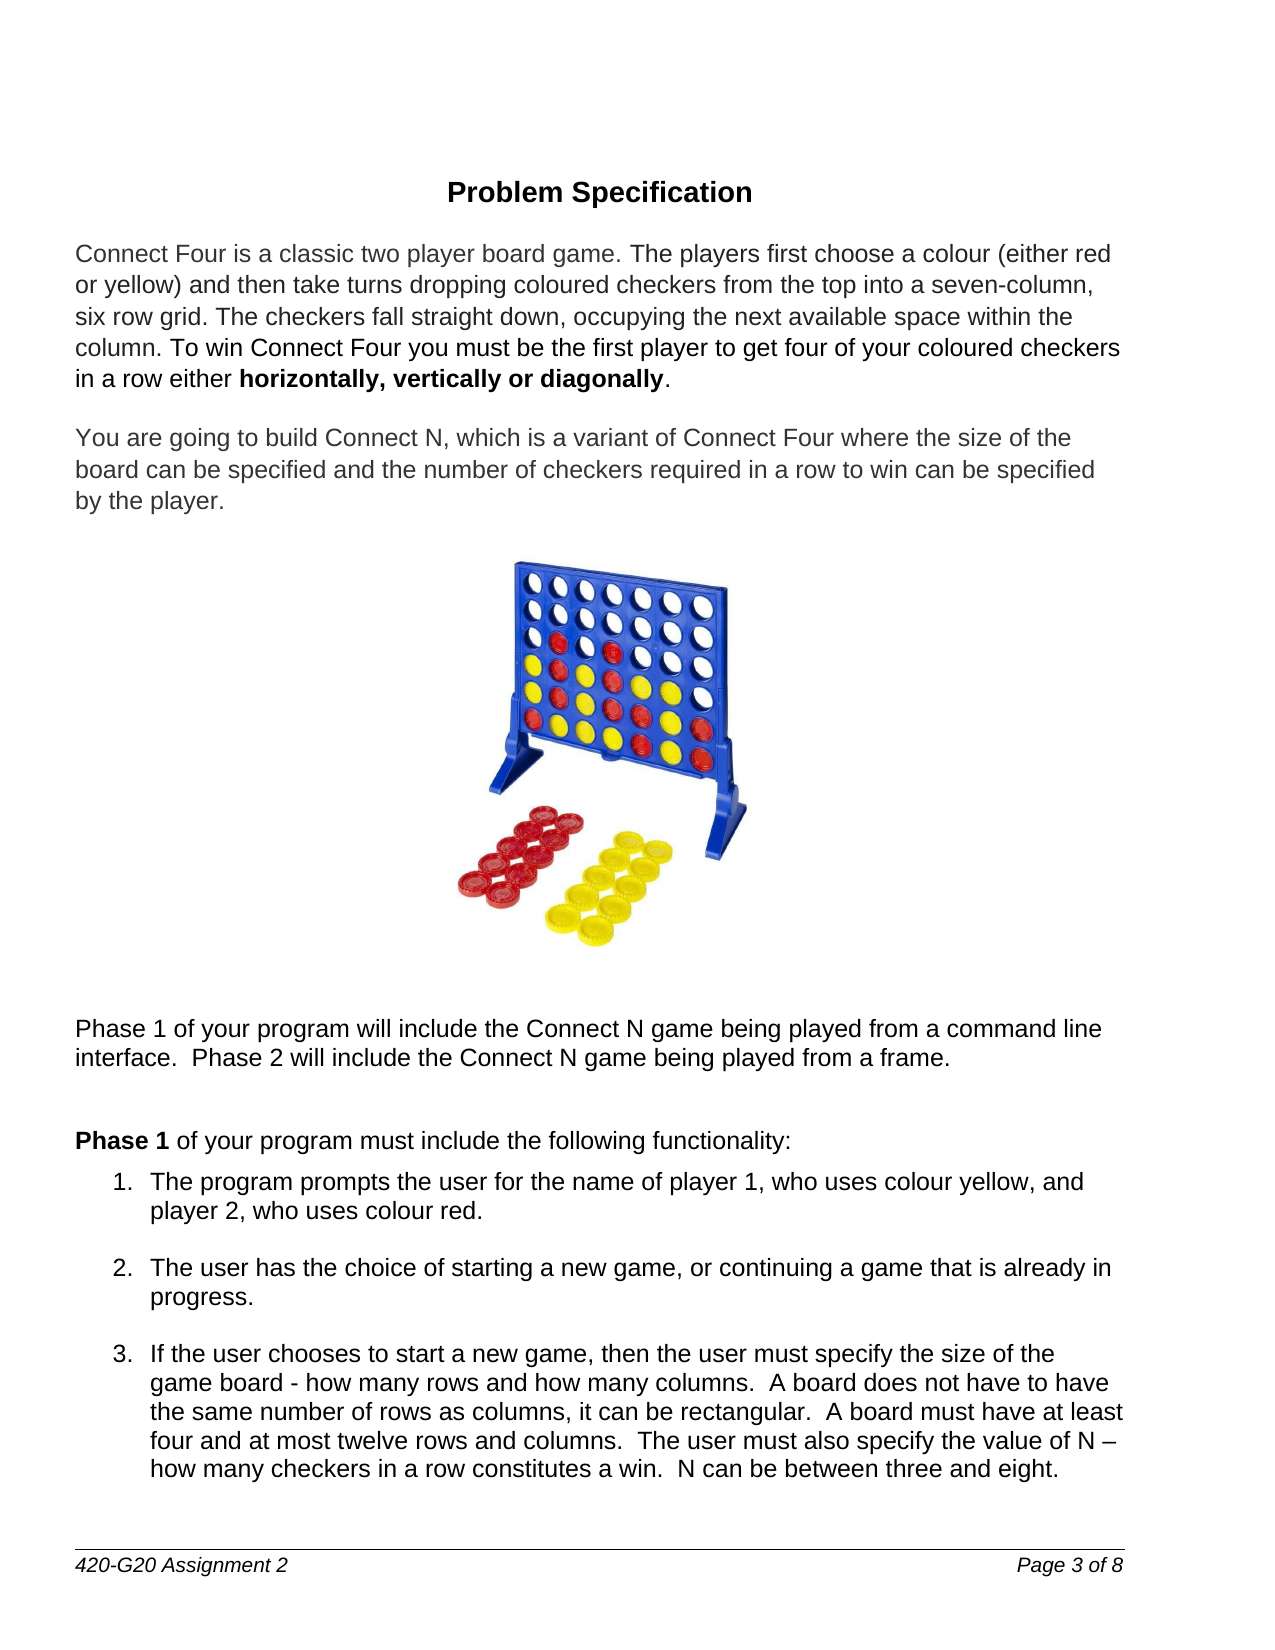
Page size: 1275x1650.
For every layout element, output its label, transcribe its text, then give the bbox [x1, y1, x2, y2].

list The program prompts the user for the name of player 1, who uses colour yellow, and player 2, who uses colour red. [112, 1167, 1125, 1224]
text Phase 1 of your program will include the Connect N game being played from a command line interface. Phase 2 will include the Connect N game being played from a frame. [75, 1014, 1125, 1072]
list The user has the choice of starting a new game, or continuing a game that is already in progress. [112, 1253, 1125, 1311]
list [112, 1339, 1125, 1483]
subtitle Problem Specification [75, 175, 1125, 208]
text Phase 1 of your program must include the following functionality: [75, 1126, 1125, 1154]
picture [378, 542, 822, 987]
text You are going to build Connect N, which is a variant of Connect Four where the size of the board can be specified and the number of checkers required in a row to win can be specified by the player. [75, 421, 1125, 514]
text Connect Four is a classic two player board game. The players first choose a colour (either red or yellow) and then take turns dropping coloured checkers from the top into a seven-column, six row grid. The checkers fall straight down, occupying the next available space within the column. To win Connect Four you must be the first player to get four of your coloured checkers in a row either horizontally, vertically or diagonally. [75, 237, 1125, 393]
